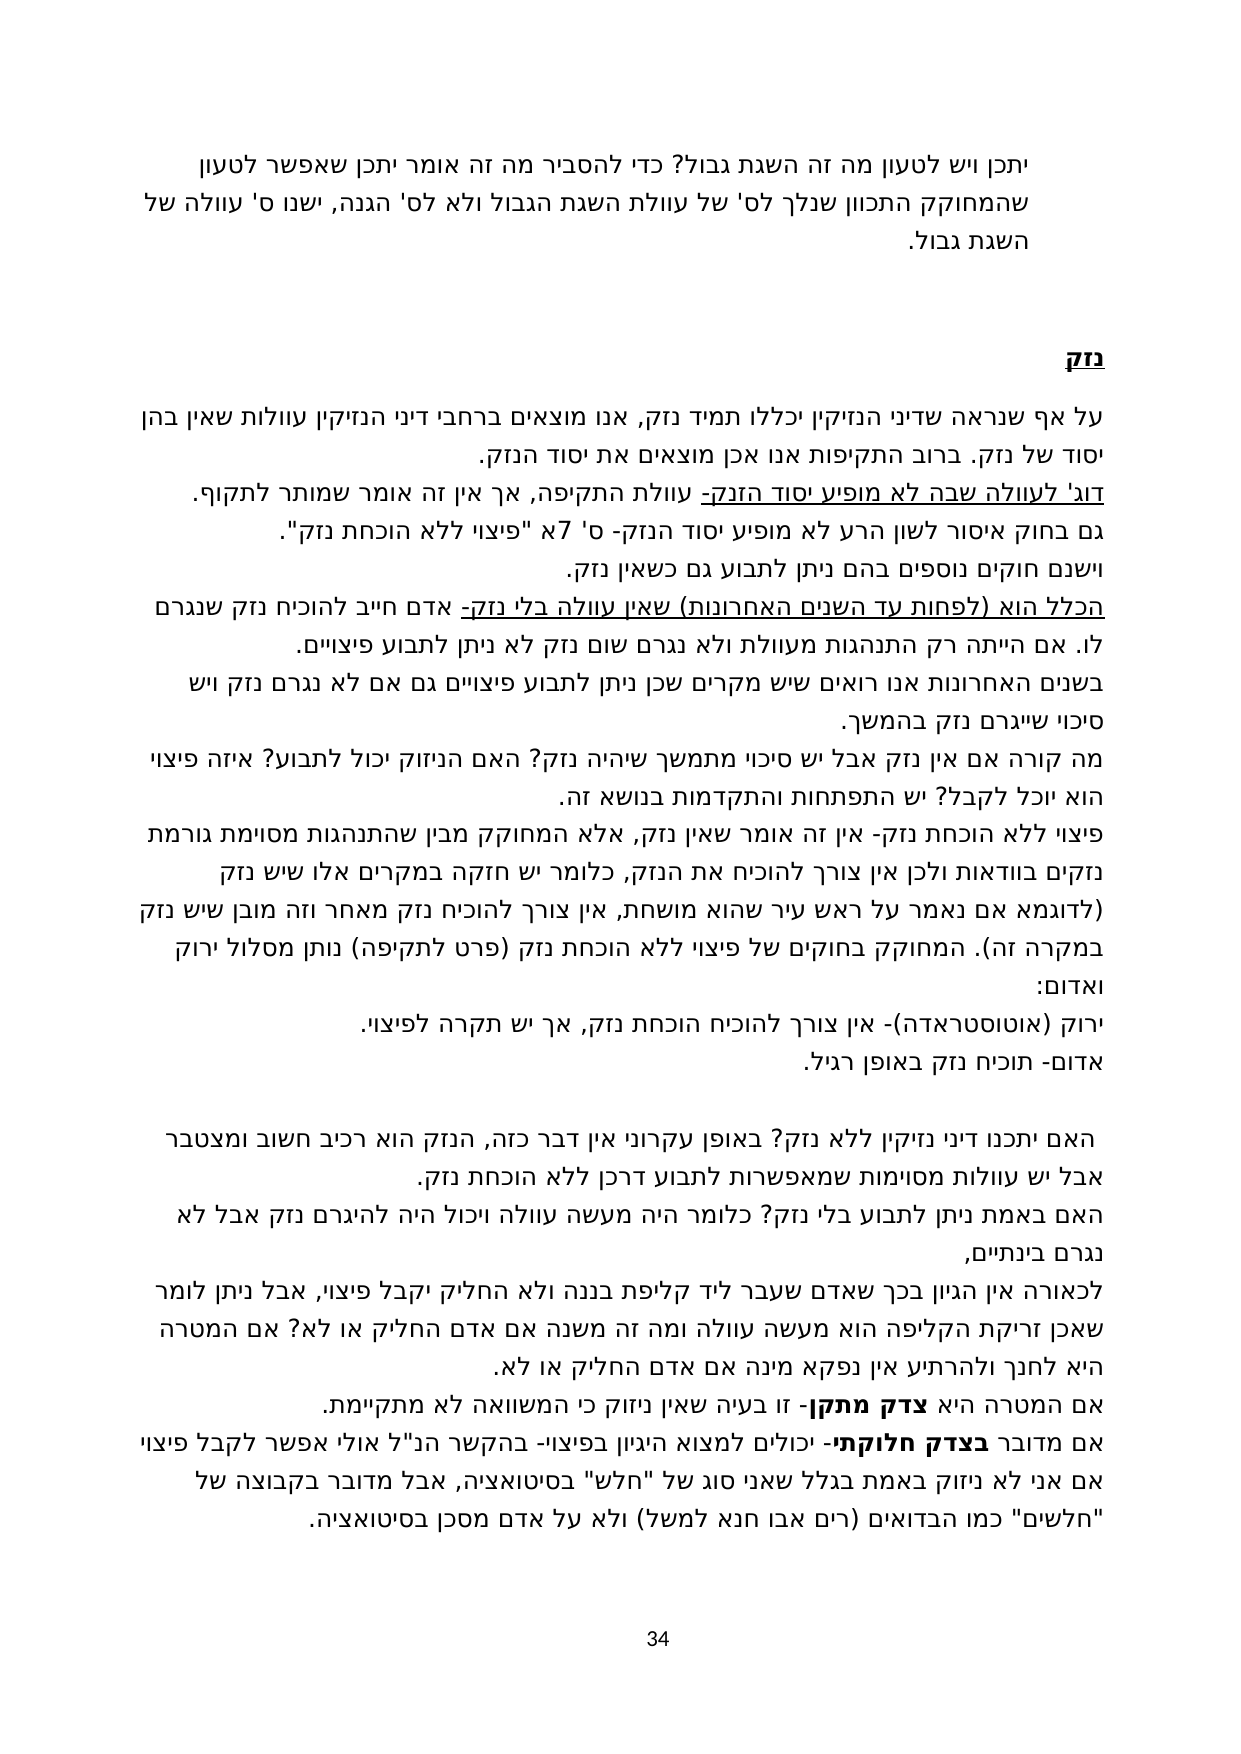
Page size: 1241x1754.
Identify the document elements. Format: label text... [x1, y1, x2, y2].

text על אף שנראה שדיני הנזיקין יכללו תמיד נזק, אנו מוצאים ברחבי דיני הנזיקין עוולות שאין בהן יסוד של נזק. ברוב התקיפות אנו אכן מוצאים את יסוד הנזק. [136, 403, 1104, 470]
text הכלל הוא (לפחות עד השנים האחרונות) שאין עוולה בלי נזק- אדם חייב להוכיח נזק שנגרם לו. אם הייתה רק התנהגות מעוולת ולא נגרם שום נזק לא ניתן לתבוע פיצויים. [136, 592, 1104, 659]
text וישנם חוקים נוספים בהם ניתן לתבוע גם כשאין נזק. [136, 554, 1104, 583]
text האם יתכנו דיני נזיקין ללא נזק? באופן עקרוני אין דבר כזה, הנזק הוא רכיב חשוב ומצטבר אבל יש עוולות מסוימות שמאפשרות לתבוע דרכן ללא הוכחת נזק. [136, 1125, 1104, 1192]
text אם המטרה היא צדק מתקן- זו בעיה שאין ניזוק כי המשוואה לא מתקיימת. [136, 1390, 1104, 1419]
text האם באמת ניתן לתבוע בלי נזק? כלומר היה מעשה עוולה ויכול היה להיגרם נזק אבל לא נגרם בינתיים, [136, 1201, 1104, 1268]
text נזק [136, 343, 1104, 372]
text לכאורה אין הגיון בכך שאדם שעבר ליד קליפת בננה ולא החליק יקבל פיצוי, אבל ניתן לומר שאכן זריקת הקליפה הוא מעשה עוולה ומה זה משנה אם אדם החליק או לא? אם המטרה היא לחנך ולהרתיע אין נפקא מינה אם אדם החליק או לא. [136, 1276, 1104, 1381]
text יתכן ויש לטעון מה זה השגת גבול? כדי להסביר מה זה אומר יתכן שאפשר לטעון שהמחוקק התכוון שנלך לס' של עוולת השגת הגבול ולא לס' הגנה, ישנו ס' עוולה של השגת גבול. [136, 150, 1029, 255]
text אם מדובר בצדק חלוקתי- יכולים למצוא היגיון בפיצוי- בהקשר הנ"ל אולי אפשר לקבל פיצוי אם אני לא ניזוק באמת בגלל שאני סוג של "חלש" בסיטואציה, אבל מדובר בקבוצה של "חלשים" כמו הבדואים (רים אבו חנא למשל) ולא על אדם מסכן בסיטואציה. [136, 1428, 1104, 1533]
text בשנים האחרונות אנו רואים שיש מקרים שכן ניתן לתבוע פיצויים גם אם לא נגרם נזק ויש סיכוי שייגרם נזק בהמשך. מה קורה אם אין נזק אבל יש סיכוי מתמשך שיהיה נזק? האם הניזוק יכול לתבוע? איזה פיצוי הוא יוכל לקבל? יש התפתחות והתקדמות בנושא זה. פיצוי ללא הוכחת נזק- אין זה אומר שאין נזק, אלא המחוקק מבין שהתנהגות מסוימת גורמת נזקים בוודאות ולכן אין צורך להוכיח את הנזק, כלומר יש חזקה במקרים אלו שיש נזק (לדוגמא אם נאמר על ראש עיר שהוא מושחת, אין צורך להוכיח נזק מאחר וזה מובן שיש נזק במקרה זה). המחוקק בחוקים של פיצוי ללא הוכחת נזק (פרט לתקיפה) נותן מסלול ירוק ואדום: ירוק (אוטוסטראדה)- אין צורך להוכיח הוכחת נזק, אך יש תקרה לפיצוי. אדום- תוכיח נזק באופן רגיל. [136, 668, 1104, 1076]
text דוג' לעוולה שבה לא מופיע יסוד הזנק- עוולת התקיפה, אך אין זה אומר שמותר לתקוף. [136, 478, 1104, 508]
text גם בחוק איסור לשון הרע לא מופיע יסוד הנזק- ס' 7א "פיצוי ללא הוכחת נזק". [136, 516, 1104, 546]
